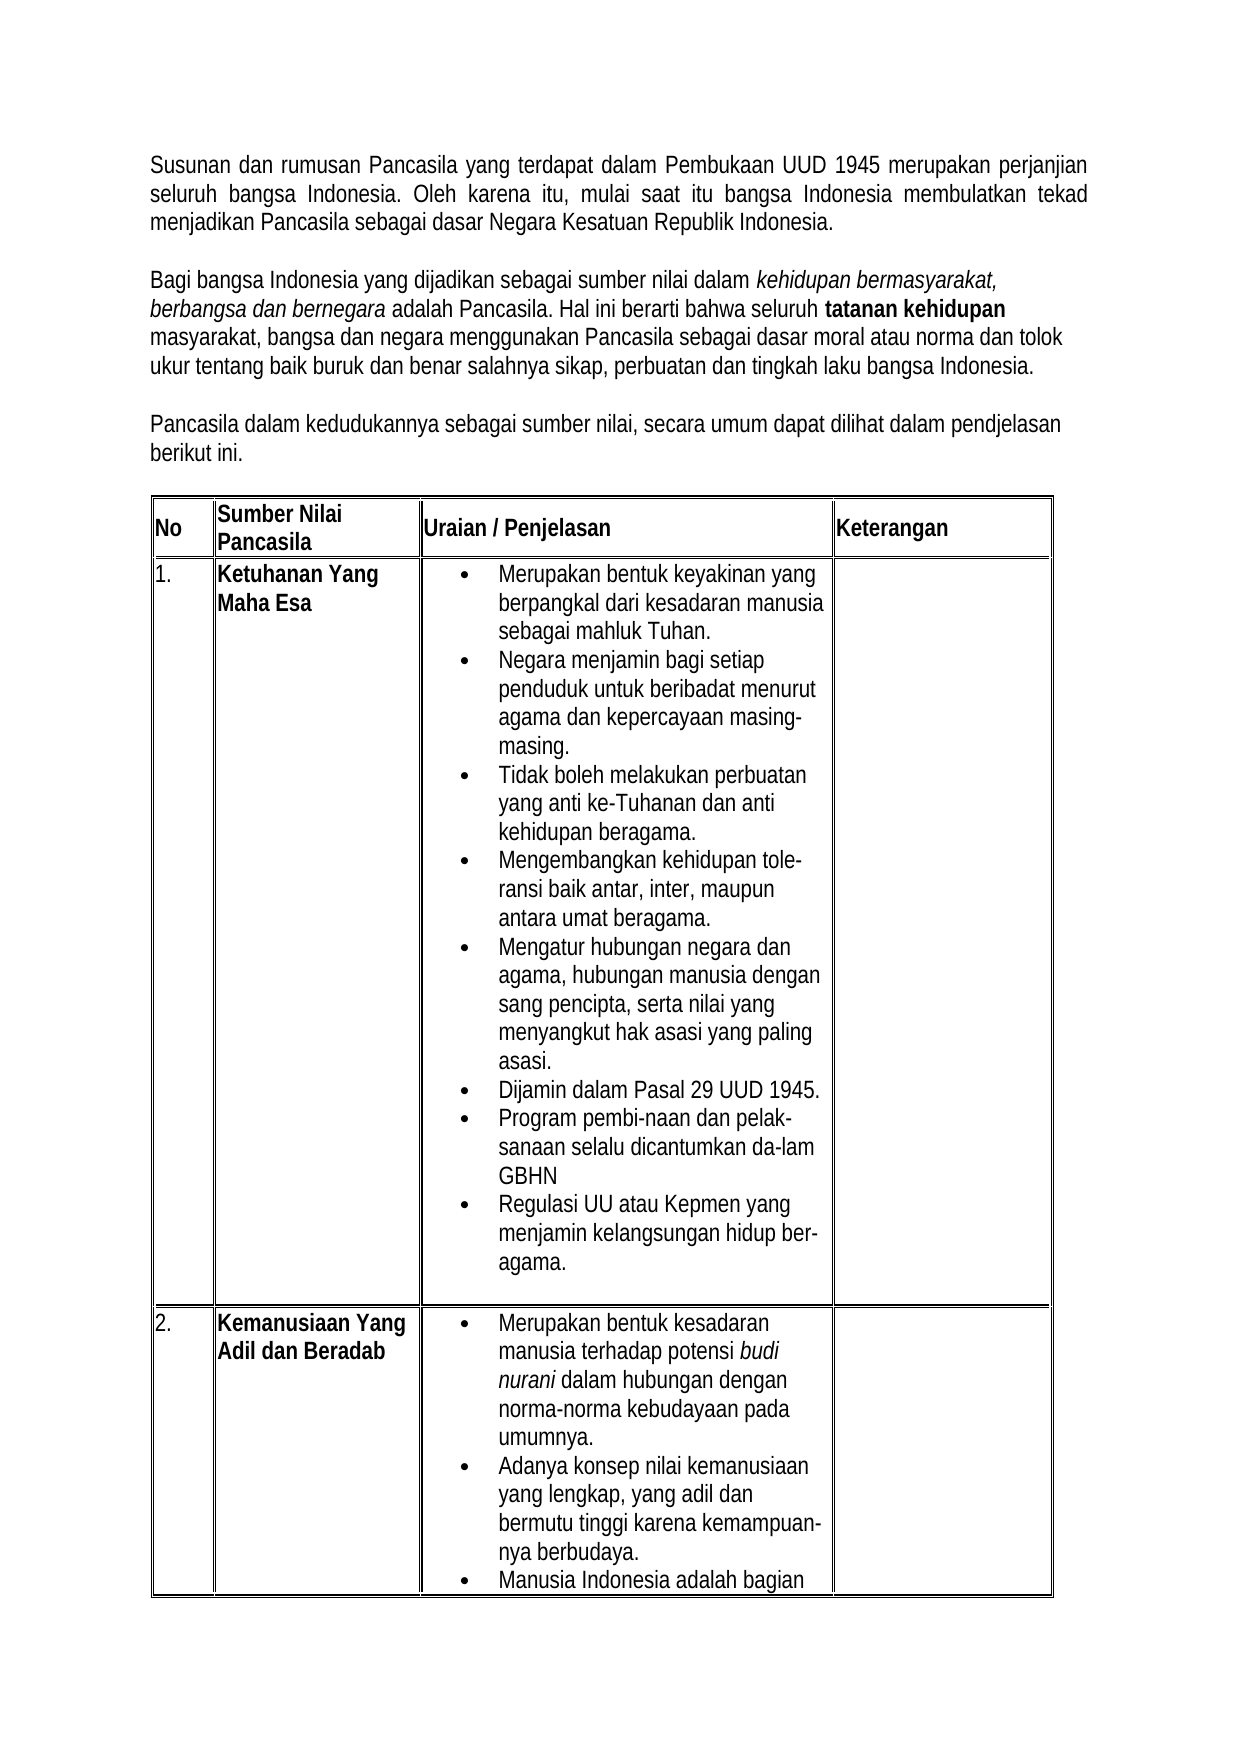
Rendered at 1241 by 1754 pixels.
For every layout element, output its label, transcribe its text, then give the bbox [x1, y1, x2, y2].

table_cell Merupakan bentuk keyakinan yang berpangkal dari kesadaran manusia sebagai mahluk Tuhan. Negara menjamin bagi setiap penduduk untuk beribadat menurut agama dan kepercayaan masing-masing. Tidak boleh melakukan perbuatan yang anti ke-Tuhanan dan anti kehidupan beragama. Mengembangkan kehidupan tole-ransi baik antar, inter, maupun antara umat beragama. Mengatur hubungan negara dan agama, hubungan manusia dengan sang pencipta, serta nilai yang menyangkut hak asasi yang paling asasi. Dijamin dalam Pasal 29 UUD 1945. Program pembi-naan dan pelak-sanaan selalu dicantumkan da-lam GBHN Regulasi UU atau Kepmen yang menjamin kelangsungan hidup ber-agama. [423, 559, 832, 1304]
table_cell [834, 556, 1052, 1304]
table_header Sumber Nilai Pancasila [215, 497, 421, 556]
table_cell 1. [152, 556, 215, 1304]
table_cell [215, 1304, 421, 1594]
table_cell Ketuhanan Yang Maha Esa [216, 559, 419, 1304]
table_header No [154, 499, 215, 556]
table_header Uraian / Penjelasan [421, 499, 833, 556]
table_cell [421, 1308, 833, 1594]
table_cell [834, 1304, 1051, 1594]
text Pancasila dalam kedudukannya sebagai sumber nilai, secara umum dapat dilihat dalam pendjelasan berikut ini. [150, 409, 1090, 466]
table_cell 2. [154, 1304, 215, 1594]
text Susunan dan rumusan Pancasila yang terdapat dalam Pembukaan UUD 1945 merupakan perjanjian seluruh bangsa Indonesia. Oleh karena itu, mulai saat itu bangsa Indonesia membulatkan tekad menjadikan Pancasila sebagai dasar Negara Kesatuan Republik Indonesia. [150, 150, 1090, 236]
text Bagi bangsa Indonesia yang dijadikan sebagai sumber nilai dalam kehidupan bermasyarakat, berbangsa dan bernegara adalah Pancasila. Hal ini berarti bahwa seluruh tatanan kehidupan masyarakat, bangsa dan negara menggunakan Pancasila sebagai dasar moral atau norma dan tolok ukur tentang baik buruk dan benar salahnya sikap, perbuatan dan tingkah laku bangsa Indonesia. [150, 265, 1090, 380]
table_header Keterangan [834, 499, 1051, 556]
